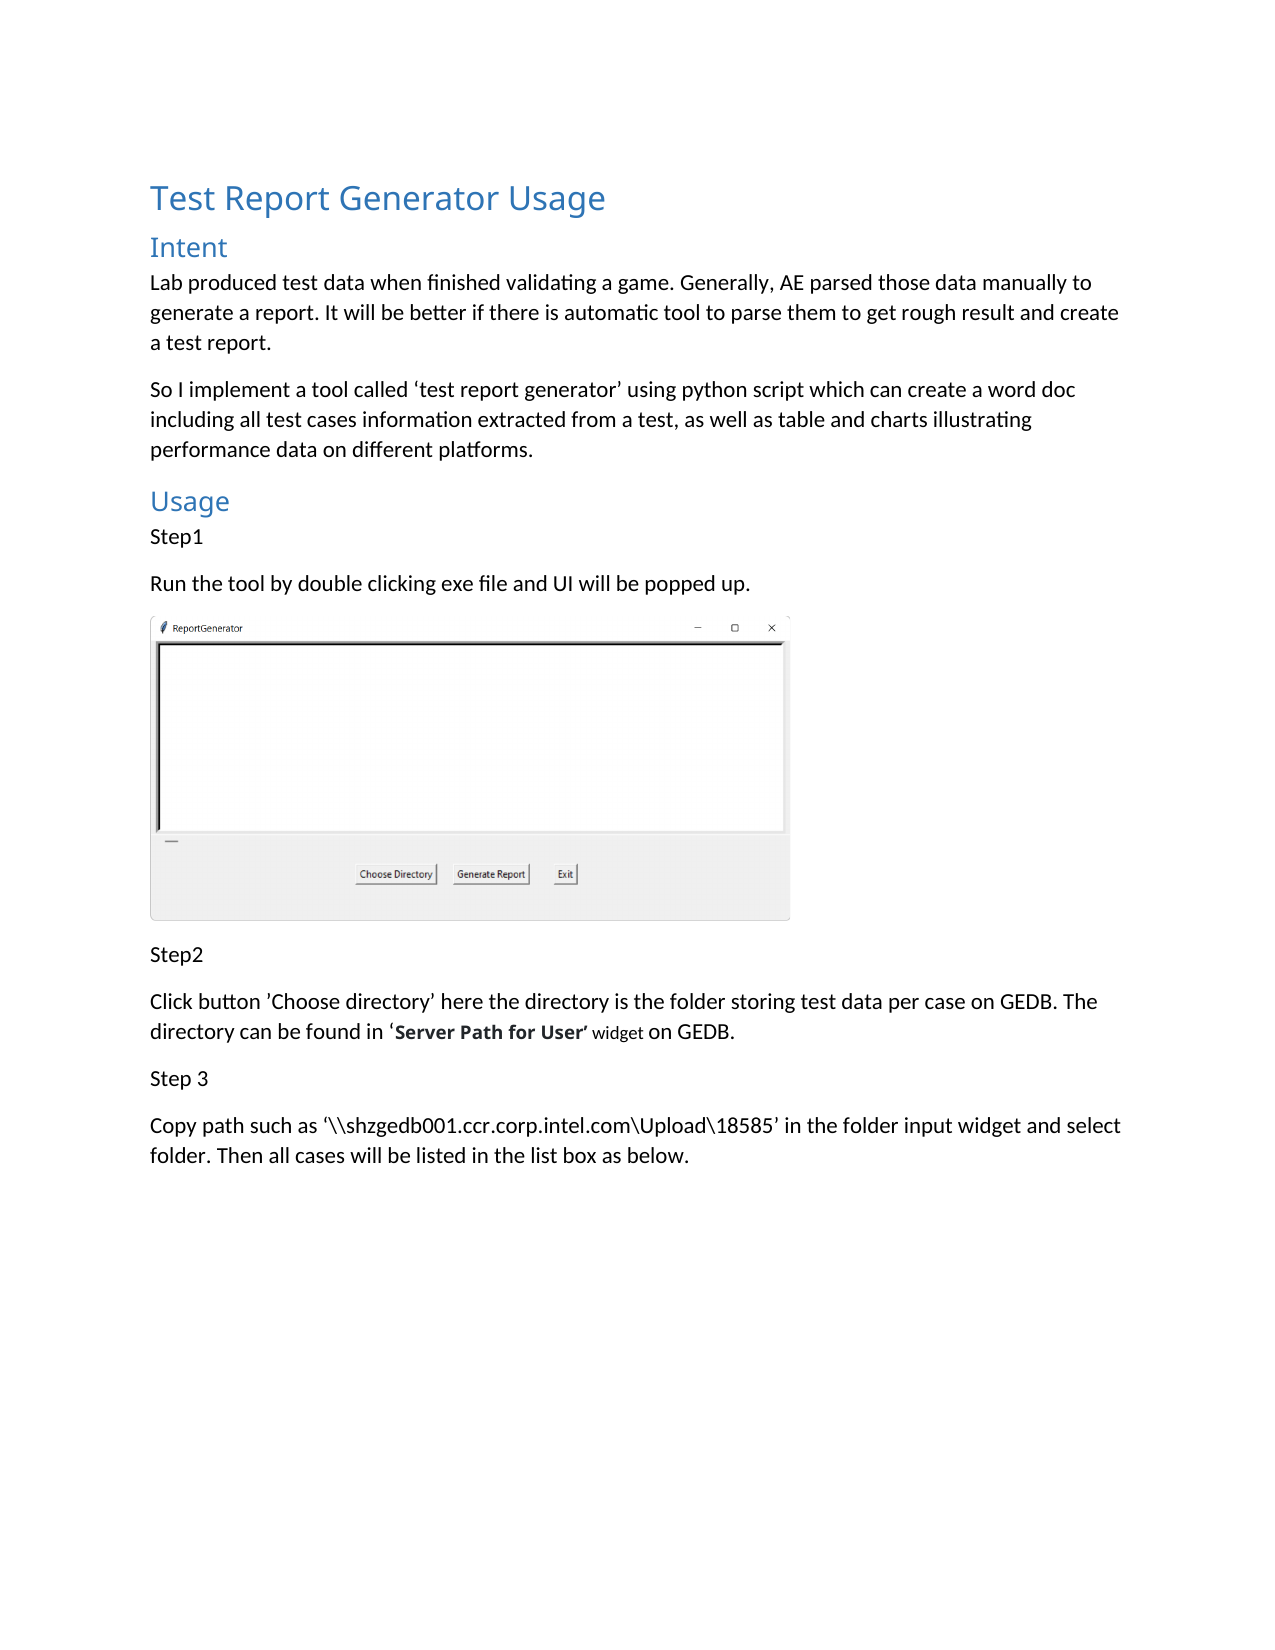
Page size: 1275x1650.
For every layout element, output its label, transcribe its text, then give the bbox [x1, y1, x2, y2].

text Lab produced test data when finished validating a game. Generally, AE parsed those data manually to generate a report. It will be better if there is automatic tool to parse them to get rough result and create a test report. [150, 268, 1125, 356]
subtitle Test Report Generator Usage [150, 175, 1125, 220]
picture [150, 616, 791, 921]
subtitle Usage [150, 482, 1125, 519]
text Copy path such as ‘\\shzgedb001.ccr.corp.intel.com\Upload\18585’ in the folder input widget and select folder. Then all cases will be listed in the list box as below. [150, 1111, 1125, 1169]
text Step1 [150, 522, 1125, 550]
text So I implement a tool called ‘test report generator’ using python script which can create a word doc including all test cases information extracted from a test, as well as table and charts illustrating performance data on different platforms. [150, 375, 1125, 464]
text Step 3 [150, 1064, 1125, 1092]
subtitle Intent [150, 228, 1125, 265]
text Run the tool by double clicking exe file and UI will be popped up. [150, 569, 1125, 597]
text Click button ’Choose directory’ here the directory is the folder storing test data per case on GEDB. The directory can be found in ‘Server Path for User’ widget on GEDB. [150, 987, 1125, 1045]
text Step2 [150, 940, 1125, 968]
